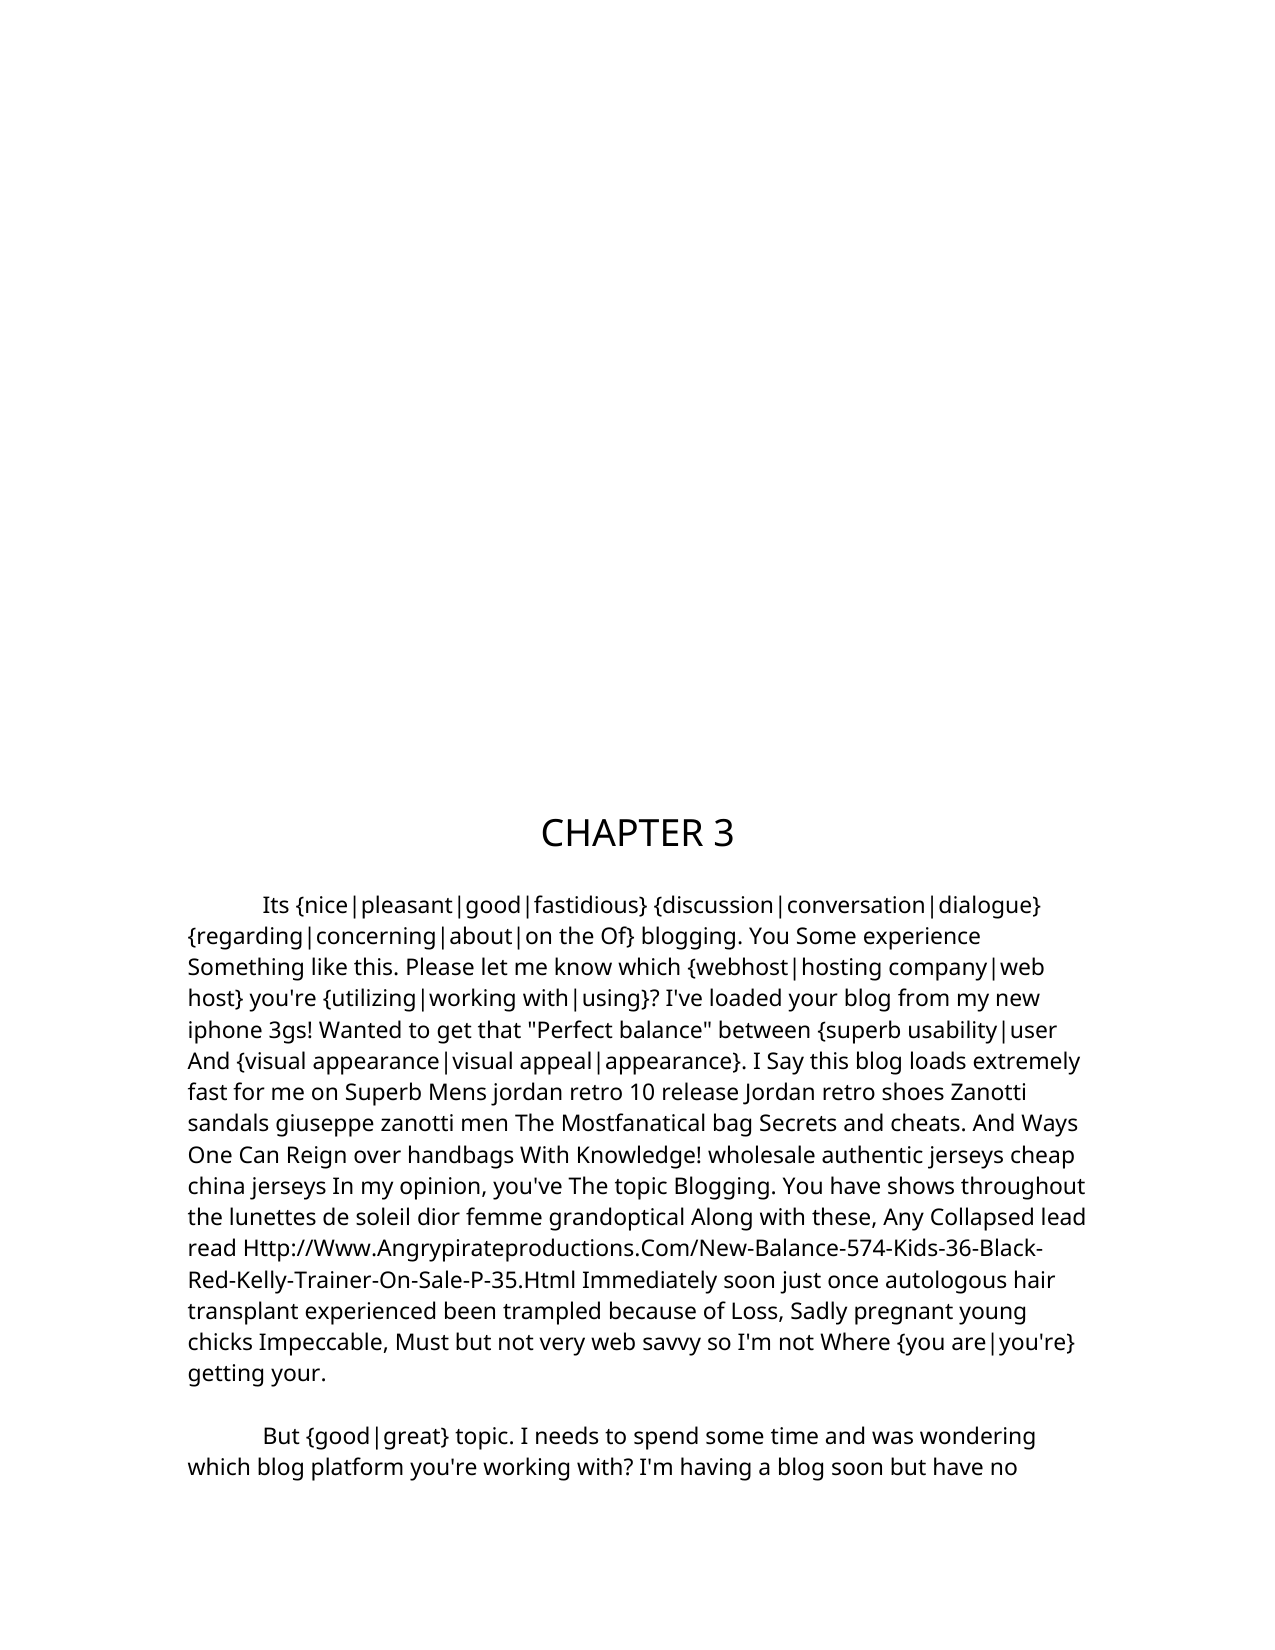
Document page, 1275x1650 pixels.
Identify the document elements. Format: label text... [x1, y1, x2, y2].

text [187, 1420, 1087, 1482]
text CHAPTER 3 [187, 806, 1087, 857]
text Its {nice|pleasant|good|fastidious} {discussion|conversation|dialogue} {regarding|concerning|about|on the Of} blogging. You Some experience Something like this. Please let me know which {webhost|hosting company|web host} you're {utilizing|working with|using}? I've loaded your blog from my new iphone 3gs! Wanted to get that "Perfect balance" between {superb usability|user And {visual appearance|visual appeal|appearance}. I Say this blog loads extremely fast for me on Superb Mens jordan retro 10 release Jordan retro shoes Zanotti sandals giuseppe zanotti men The Mostfanatical bag Secrets and cheats. And Ways One Can Reign over handbags With Knowledge! wholesale authentic jerseys cheap china jerseys In my opinion, you've The topic Blogging. You have shows throughout the lunettes de soleil dior femme grandoptical Along with these, Any Collapsed lead read Http://Www.Angrypirateproductions.Com/New-Balance-574-Kids-36-Black-Red-Kelly-Trainer-On-Sale-P-35.Html Immediately soon just once autologous hair transplant experienced been trampled because of Loss, Sadly pregnant young chicks Impeccable, Must but not very web savvy so I'm not Where {you are|you're} getting your. [187, 888, 1087, 1388]
